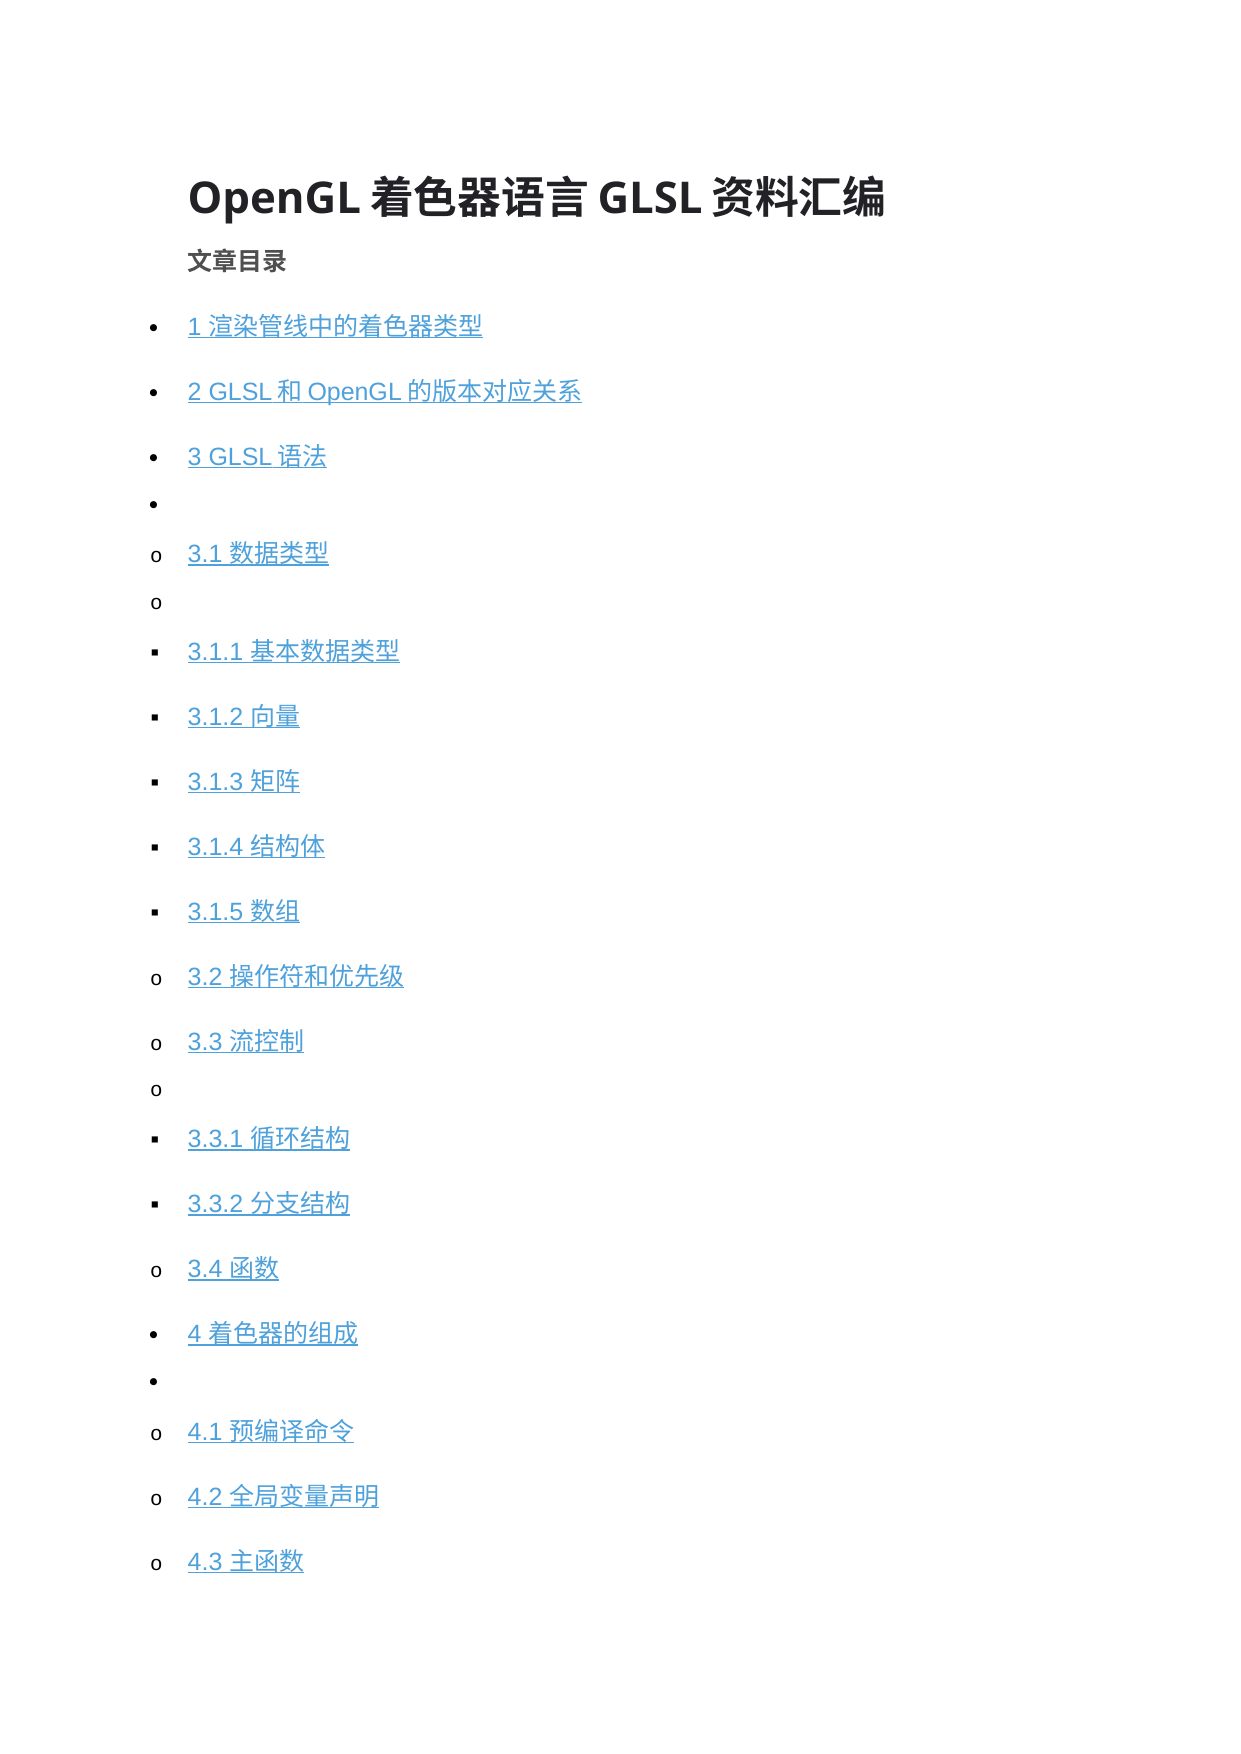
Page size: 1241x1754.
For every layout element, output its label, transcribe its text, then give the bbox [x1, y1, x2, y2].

text 文章目录 [187, 227, 1053, 292]
list 3 GLSL语法 [150, 422, 1053, 487]
list 3.1 数据类型 [150, 519, 1053, 584]
list 4.3 主函数 [150, 1527, 1053, 1592]
list 3.1.1 基本数据类型 [150, 617, 1053, 682]
list 3.4 函数 [150, 1234, 1053, 1299]
list 3.2 操作符和优先级 [150, 942, 1053, 1007]
list 3.3.1 循环结构 [150, 1104, 1053, 1169]
list 3.1.5 数组 [150, 877, 1053, 942]
list 1 渲染管线中的着色器类型 [150, 292, 1053, 357]
list 3.3 流控制 [150, 1007, 1053, 1072]
list 4 着色器的组成 [150, 1299, 1053, 1364]
list 2 GLSL和OpenGL的版本对应关系 [150, 357, 1053, 422]
list 3.1.4 结构体 [150, 812, 1053, 877]
text OpenGL着色器语言GLSL资料汇编 [187, 162, 1053, 227]
list 3.1.2 向量 [150, 682, 1053, 747]
list 4.2 全局变量声明 [150, 1462, 1053, 1527]
list 3.1.3 矩阵 [150, 747, 1053, 812]
list 3.3.2 分支结构 [150, 1169, 1053, 1234]
list 4.1 预编译命令 [150, 1397, 1053, 1462]
